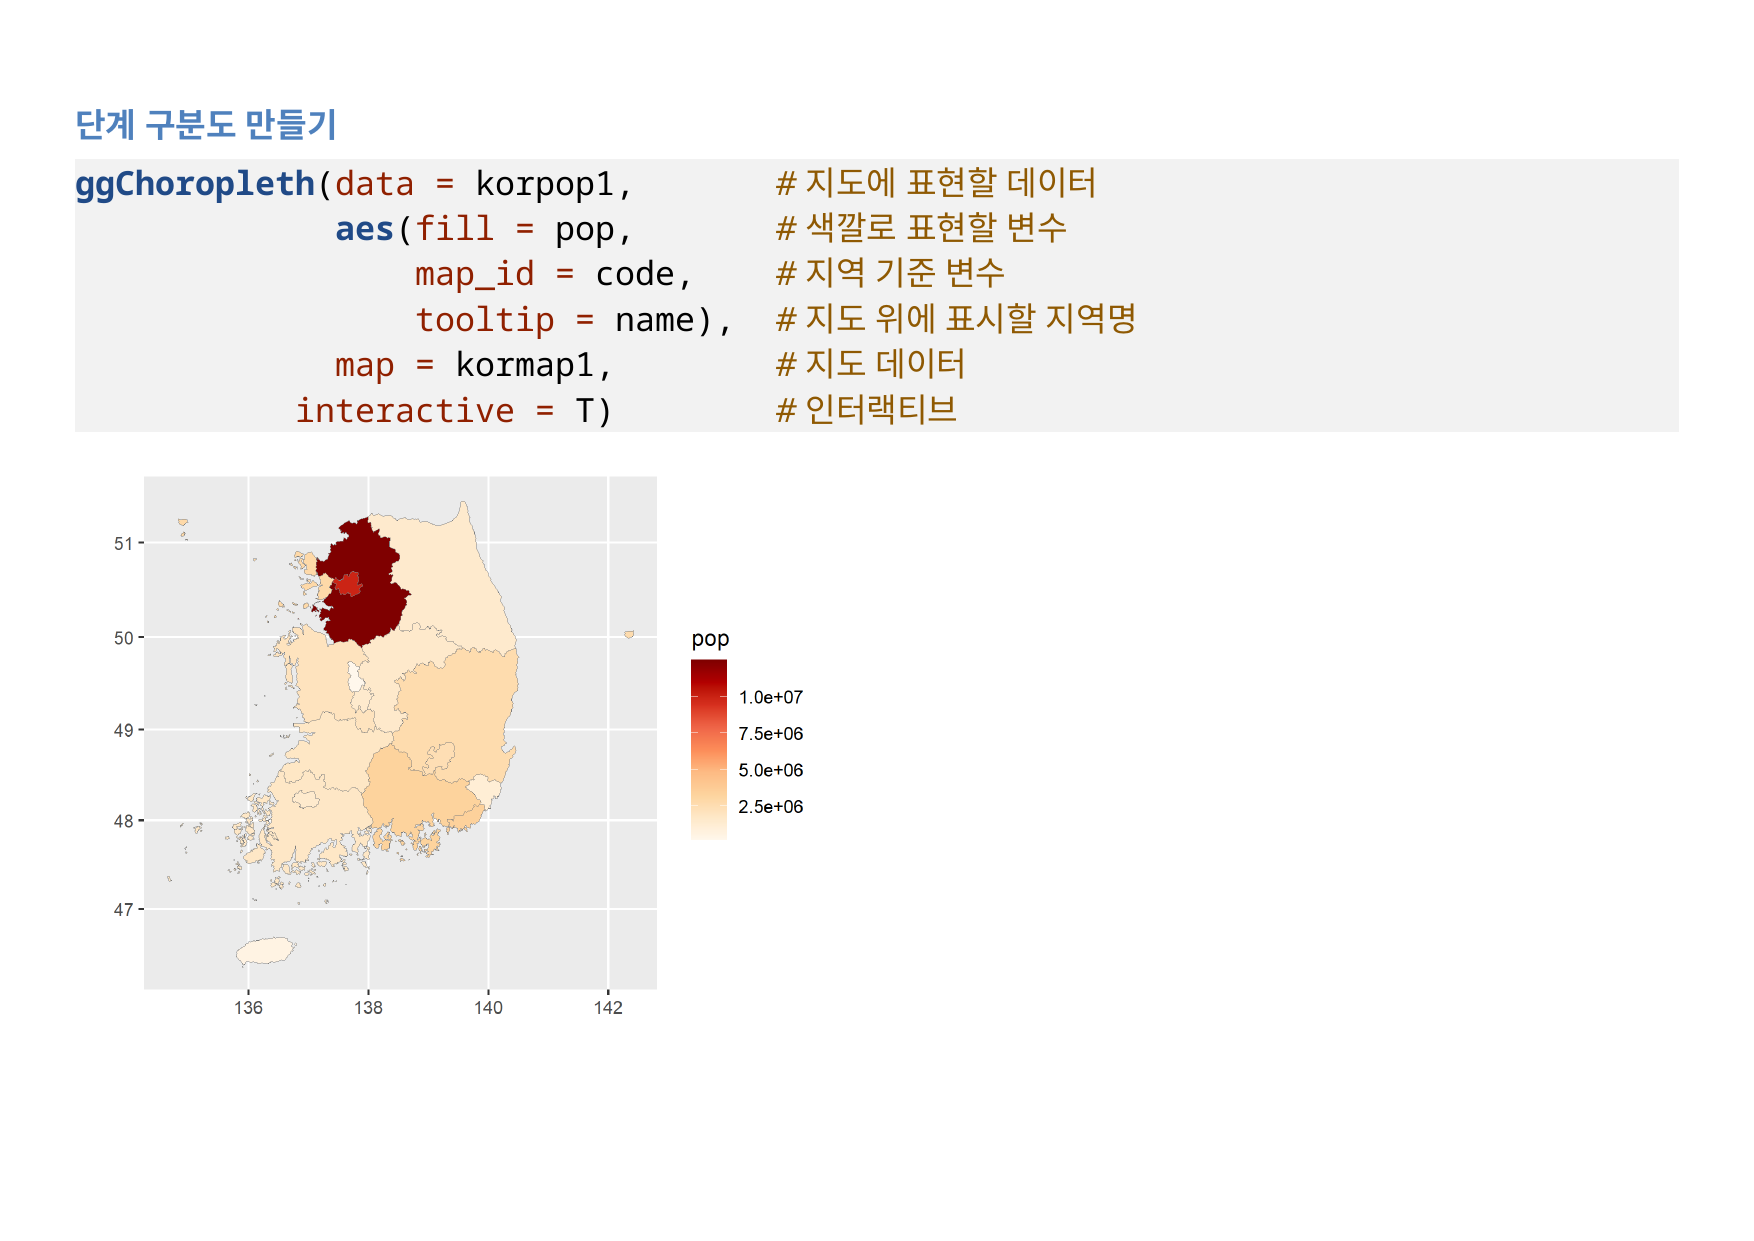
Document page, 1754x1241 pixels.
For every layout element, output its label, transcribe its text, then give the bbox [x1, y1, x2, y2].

picture [75, 461, 826, 1061]
subtitle 단계 구분도 만들기 [75, 101, 1679, 147]
text ggChoropleth(data = korpop1, # 지도에 표현할 데이터 aes(fill = pop, # 색깔로 표현할 변수 map_id = code, # 지역 기준 변수 tooltip = name), # 지도 위에 표시할 지역명 map = kormap1, # 지도 데이터 interactive = T) # 인터랙티브 [958, 159, 1679, 432]
